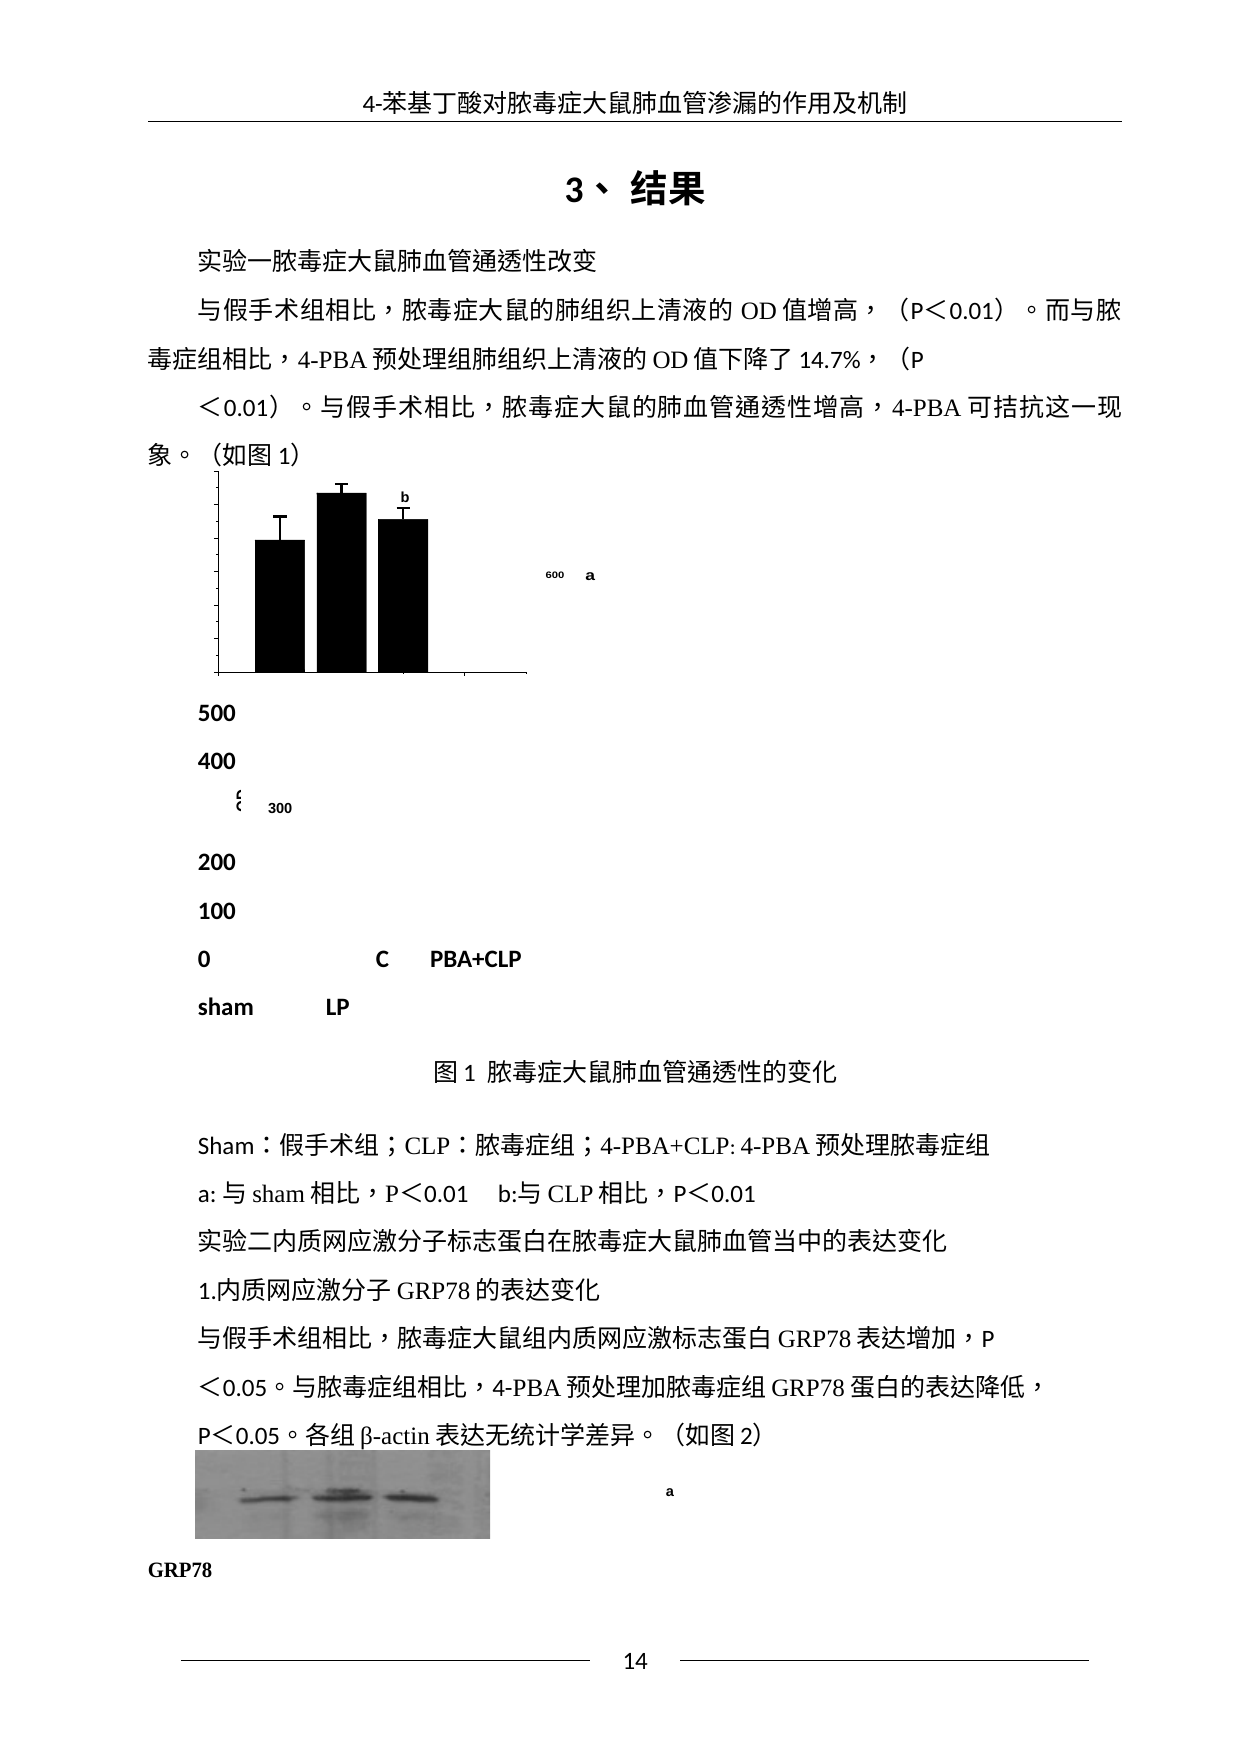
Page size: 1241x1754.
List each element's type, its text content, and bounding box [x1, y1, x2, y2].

text 0 [148, 925, 321, 974]
subtitle 3、 结果 [148, 161, 1122, 213]
text P＜0.05。各组β-actin表达无统计学差异。（如图2） [148, 1402, 1122, 1451]
text 400 [148, 727, 1122, 776]
text 图1 脓毒症大鼠肺血管通透性的变化 [148, 1055, 1122, 1087]
text CLP [326, 925, 376, 1022]
text Sham：假手术组；CLP：脓毒症组；4-PBA+CLP: 4-PBA预处理脓毒症组 [148, 1112, 1122, 1161]
text sham [148, 974, 321, 1022]
text 100 [148, 877, 1122, 925]
text 实验一脓毒症大鼠肺血管通透性改变 [148, 229, 1122, 278]
text 与假手术组相比，脓毒症大鼠组内质网应激标志蛋白GRP78表达增加，P [148, 1306, 1122, 1354]
text 实验二内质网应激分子标志蛋白在脓毒症大鼠肺血管当中的表达变化 [148, 1209, 1122, 1257]
picture [195, 1450, 491, 1539]
text 200 [148, 829, 1122, 877]
text 500 [148, 679, 1122, 727]
text ＜0.01）。与假手术相比，脓毒症大鼠的肺血管通透性增高，4-PBA可拮抗这一现象。（如图1） [148, 374, 1122, 471]
text PBA+CLP [380, 925, 1122, 974]
text a [616, 1451, 1122, 1499]
text 与假手术组相比，脓毒症大鼠的肺组织上清液的OD值增高，（P＜0.01）。而与脓毒症组相比，4-PBA预处理组肺组织上清液的OD值下降了14.7%，（P [148, 278, 1122, 374]
text a: 与sham相比，P＜0.01 b:与CLP相比，P＜0.01 [148, 1161, 1122, 1209]
text 300 [148, 776, 1122, 829]
text ＜0.05。与脓毒症组相比，4-PBA预处理加脓毒症组GRP78蛋白的表达降低， [148, 1354, 1122, 1402]
text 600 a [148, 471, 1122, 679]
text 1.内质网应激分子GRP78的表达变化 [148, 1257, 1122, 1306]
